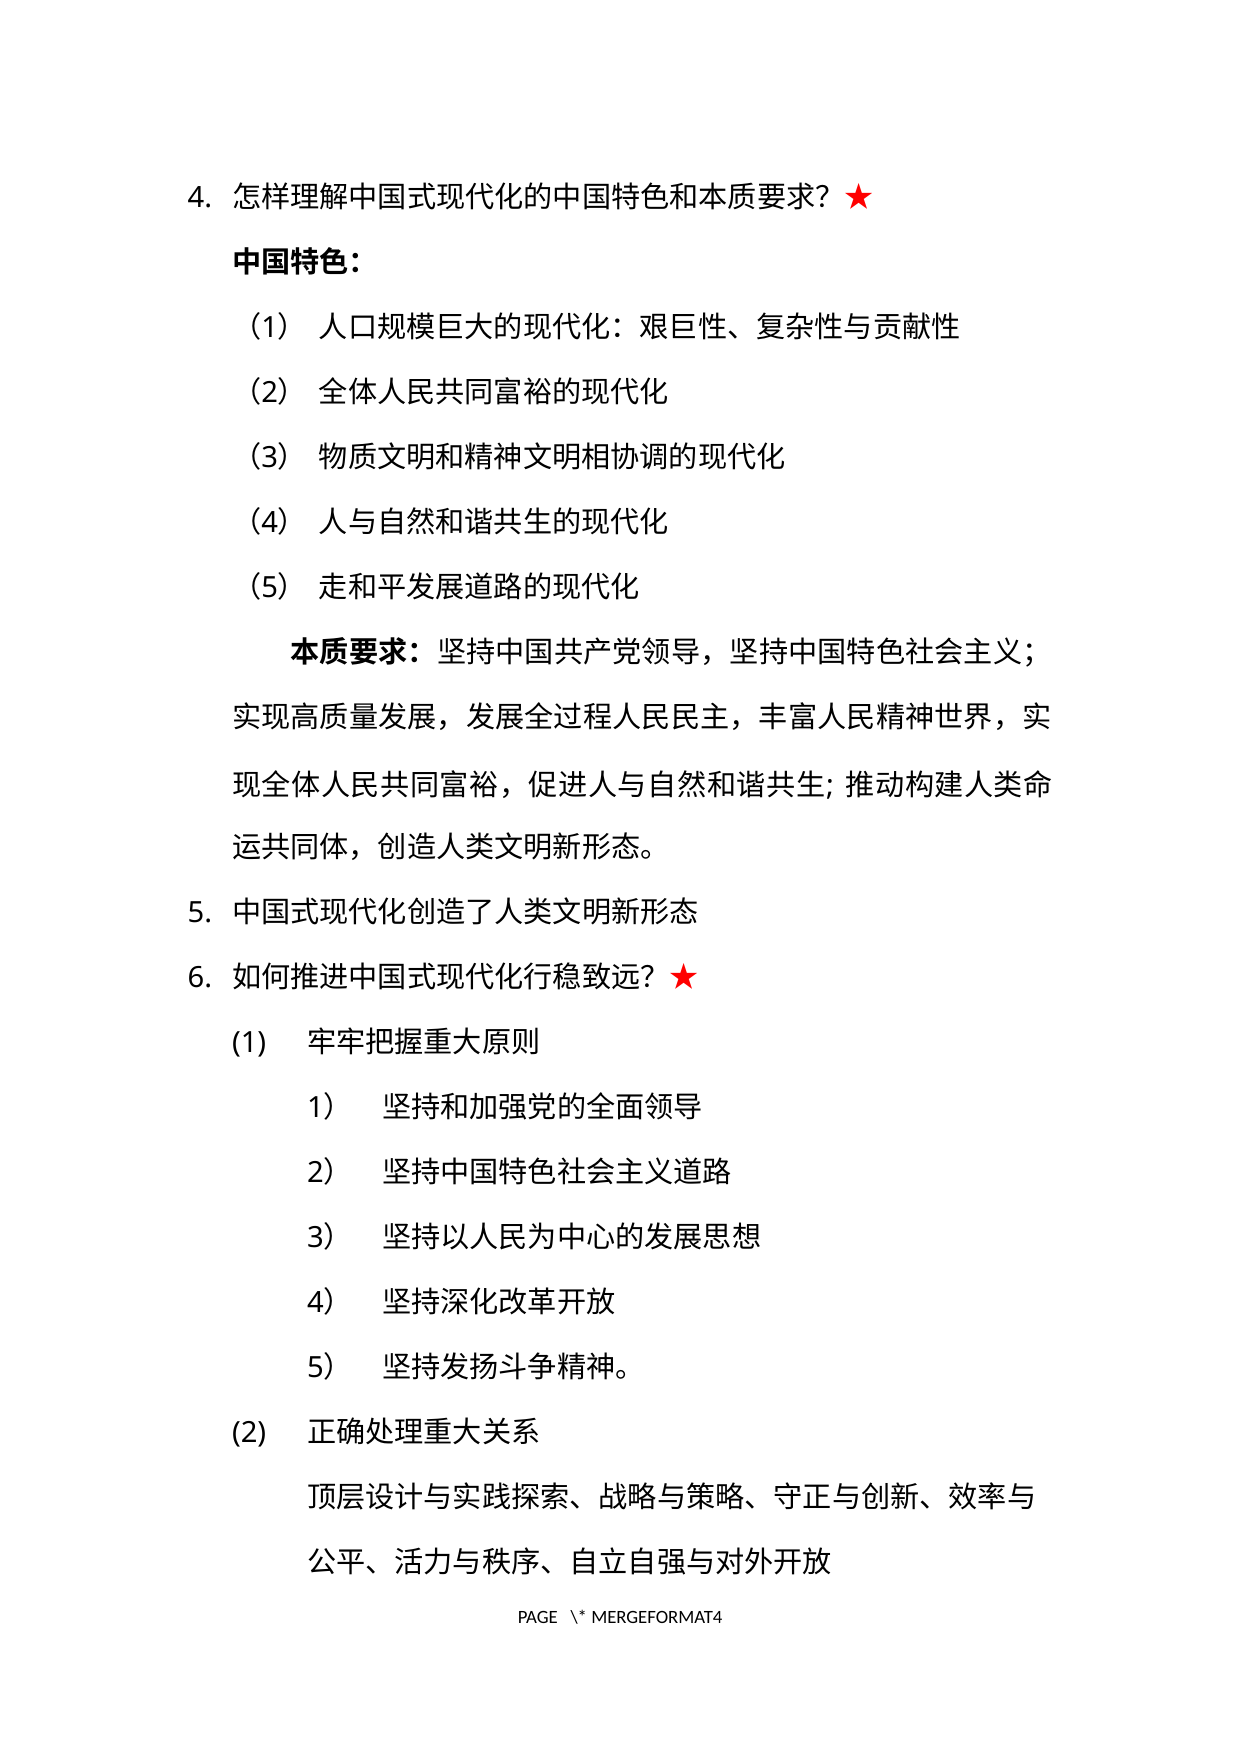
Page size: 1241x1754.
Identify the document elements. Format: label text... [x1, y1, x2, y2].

list 坚持中国特色社会主义道路 [307, 1137, 1053, 1202]
list 如何推进中国式现代化行稳致远？★ [187, 942, 1053, 1007]
text 中国特色： [232, 227, 1053, 292]
text 本质要求：坚持中国共产党领导，坚持中国特色社会主义；实现高质量发展，发展全过程人民民主，丰富人民精神世界，实现全体人民共同富裕，促进人与自然和谐共生; 推动构建人类命运共同体，创造人类文明新形态。 [232, 617, 1053, 877]
list 走和平发展道路的现代化 [232, 552, 1053, 617]
list 坚持深化改革开放 [307, 1267, 1053, 1332]
list 全体人民共同富裕的现代化 [232, 357, 1053, 422]
list 物质文明和精神文明相协调的现代化 [232, 422, 1053, 487]
list 中国式现代化创造了人类文明新形态 [187, 877, 1053, 942]
list 人与自然和谐共生的现代化 [232, 487, 1053, 552]
list 怎样理解中国式现代化的中国特色和本质要求？★ [187, 162, 1053, 227]
list 牢牢把握重大原则 [232, 1007, 1053, 1072]
list 坚持发扬斗争精神。 [307, 1332, 1053, 1397]
list 坚持以人民为中心的发展思想 [307, 1202, 1053, 1267]
list 正确处理重大关系 [232, 1397, 1053, 1462]
list 顶层设计与实践探索、战略与策略、守正与创新、效率与公平、活力与秩序、自立自强与对外开放 [307, 1462, 1053, 1592]
list 坚持和加强党的全面领导 [307, 1072, 1053, 1137]
list 人口规模巨大的现代化：艰巨性、复杂性与贡献性 [232, 292, 1053, 357]
